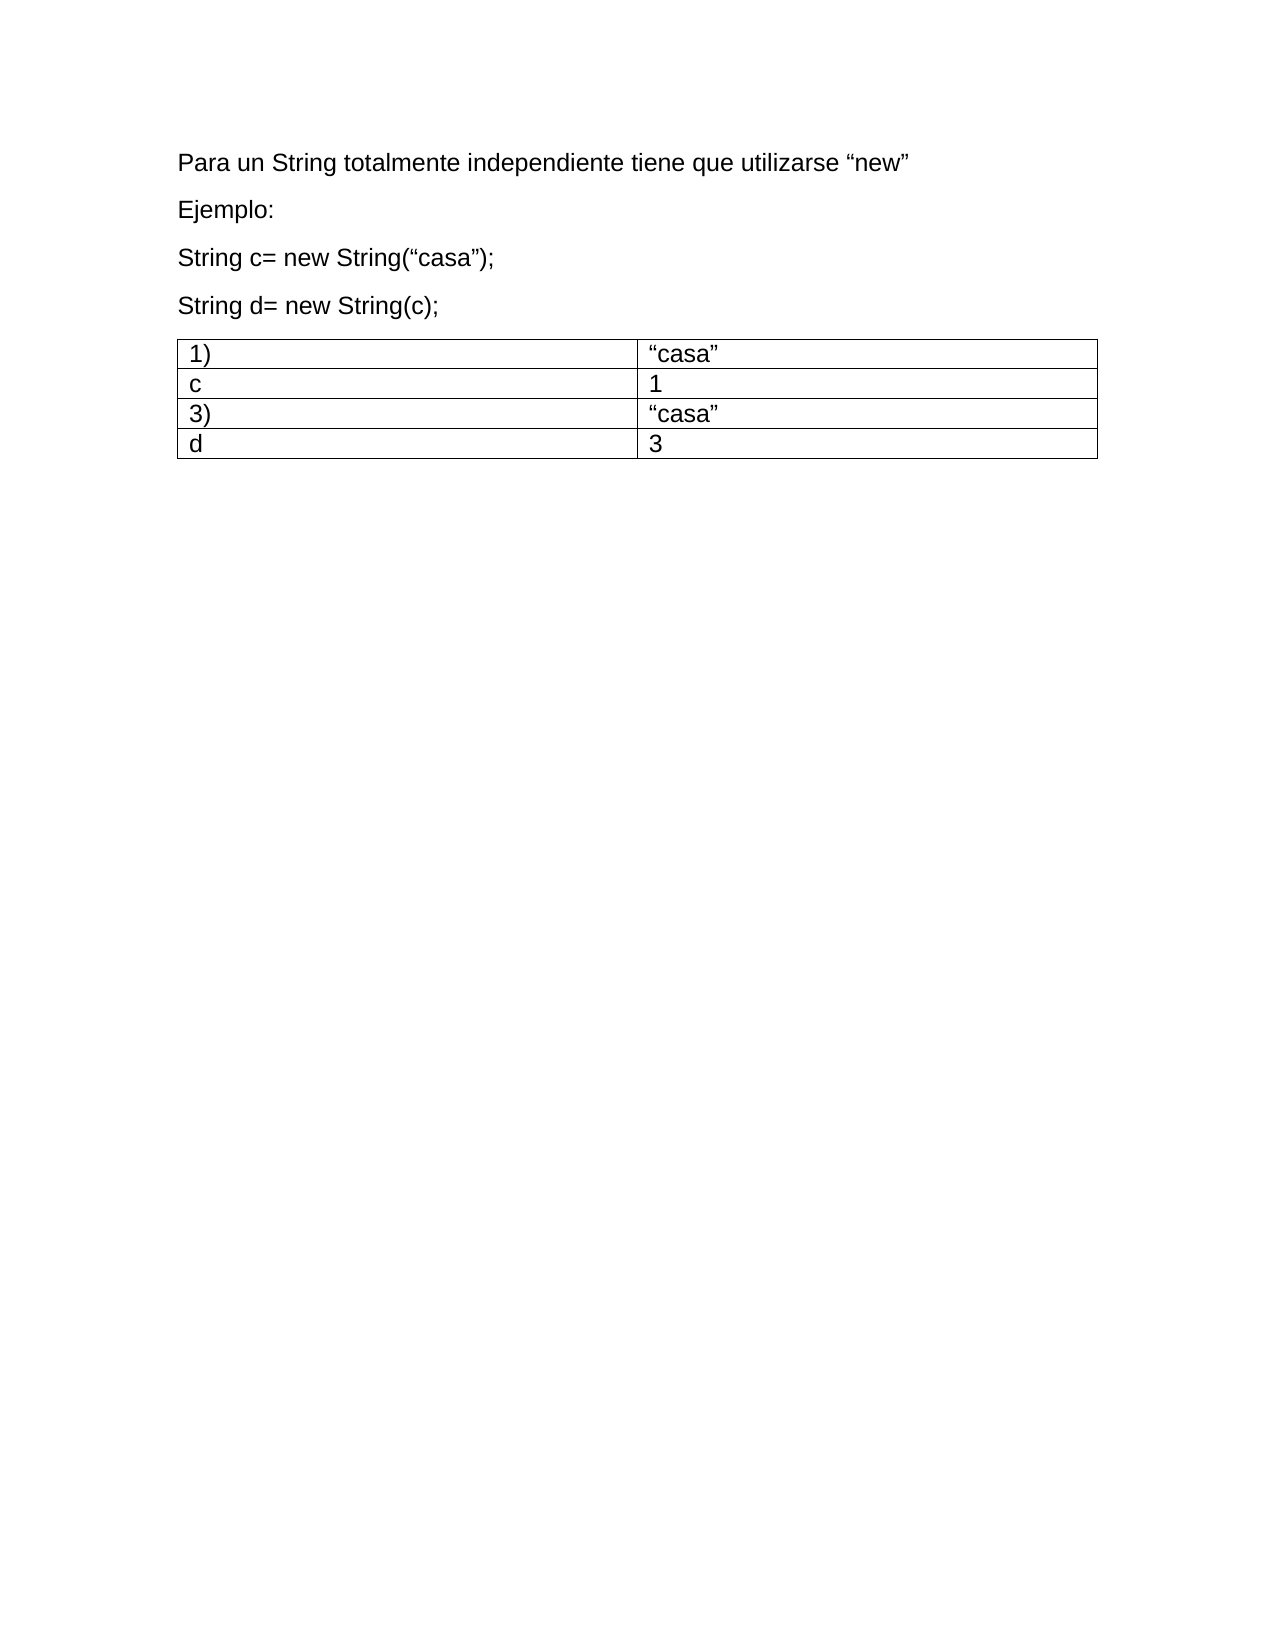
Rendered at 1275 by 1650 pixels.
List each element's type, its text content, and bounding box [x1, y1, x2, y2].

text Ejemplo: [177, 195, 1098, 224]
table_header “casa” [638, 340, 1097, 368]
text Para un String totalmente independiente tiene que utilizarse “new” [177, 148, 1098, 176]
table_header 1) [178, 340, 637, 368]
text String d= new String(c); [177, 291, 1098, 319]
text String c= new String(“casa”); [177, 243, 1098, 272]
table_cell 3 [638, 429, 1097, 458]
table_cell 3) [178, 399, 637, 428]
table_cell “casa” [638, 399, 1097, 428]
table_cell c [178, 369, 637, 398]
table_cell 1 [638, 369, 1097, 398]
table_cell d [178, 429, 637, 458]
